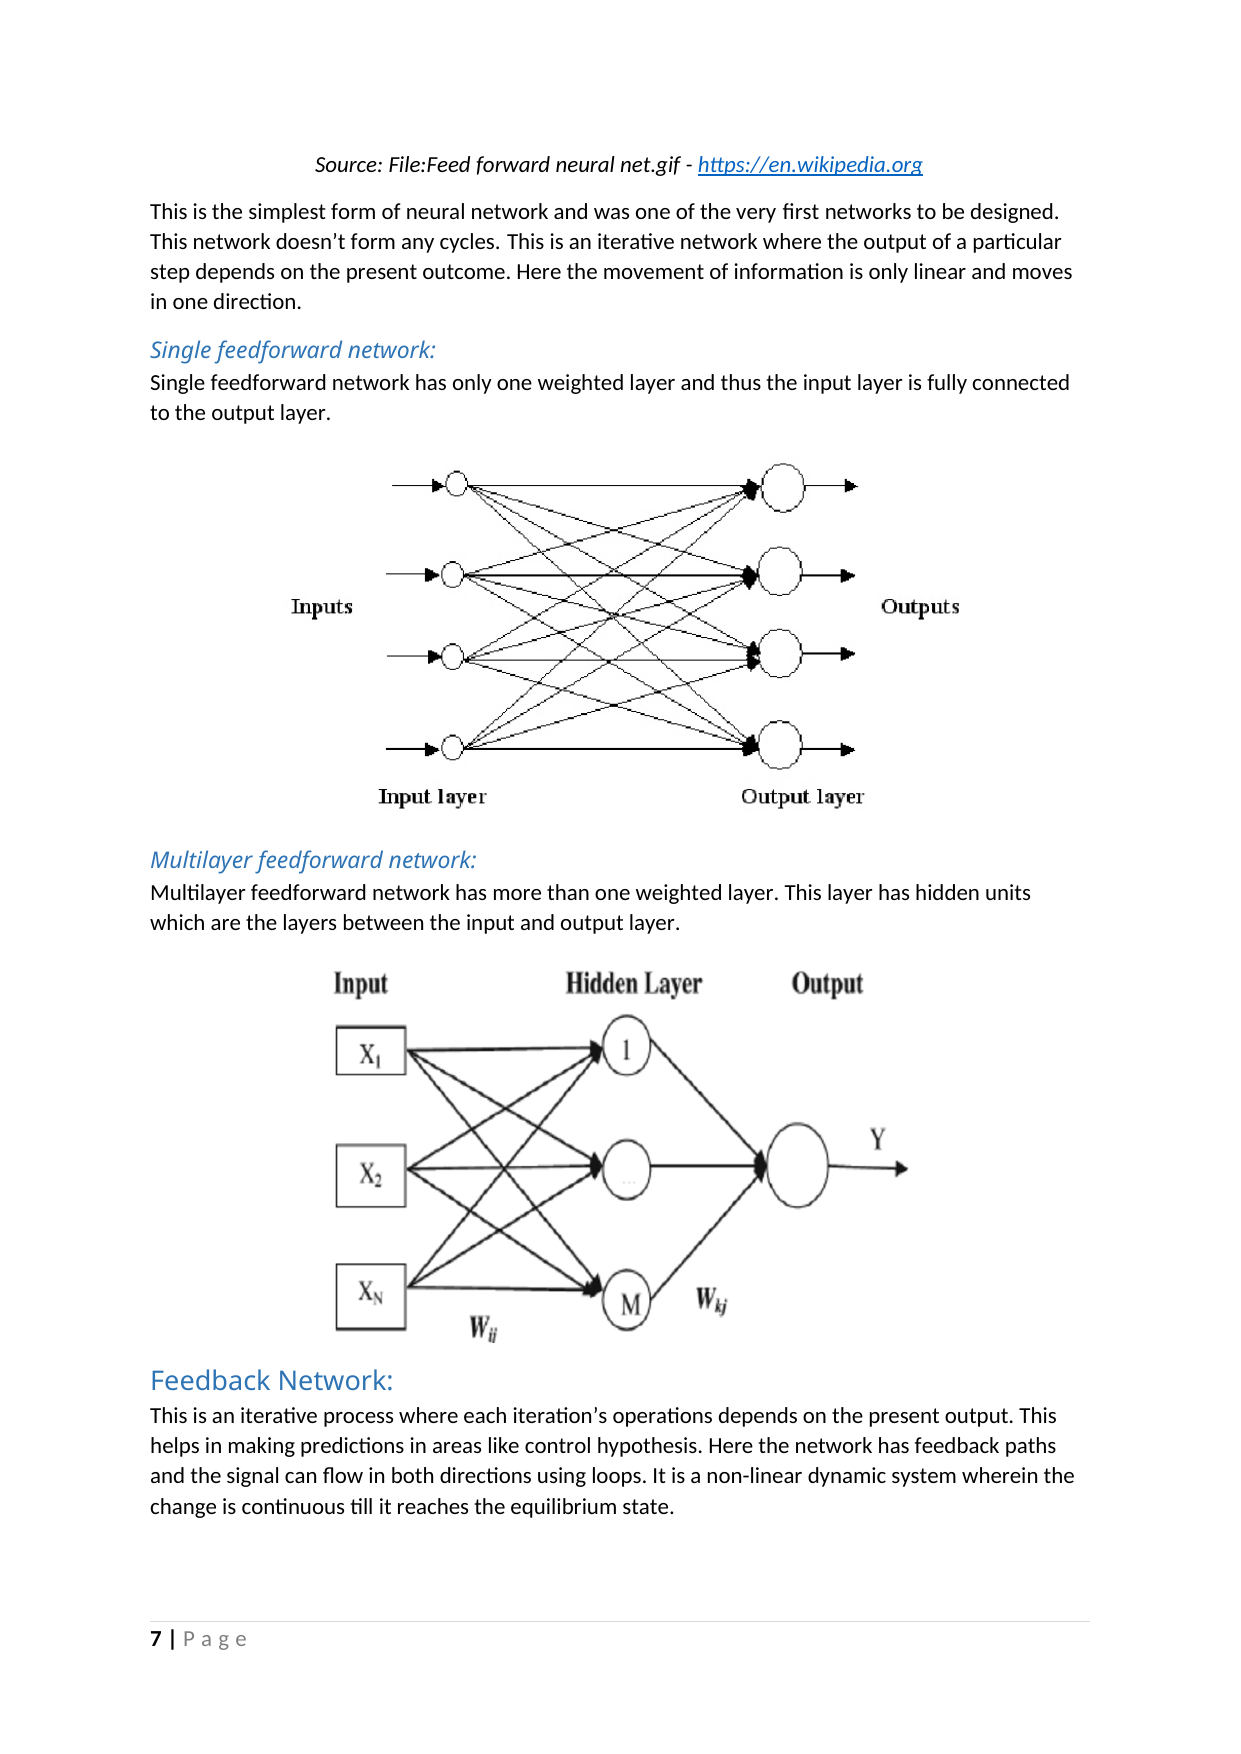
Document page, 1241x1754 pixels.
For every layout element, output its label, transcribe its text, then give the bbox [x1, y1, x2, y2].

text Multilayer feedforward network has more than one weighted layer. This layer has hidden units which are the layers between the input and output layer. [150, 878, 1090, 936]
picture [318, 955, 922, 1343]
text Single feedforward network has only one weighted layer and thus the input layer is fully connected to the output layer. [150, 368, 1090, 426]
subtitle Multilayer feedforward network: [150, 844, 1090, 876]
text This is an iterative process where each iteration’s operations depends on the present output. This helps in making predictions in areas like control hypothesis. Here the network has feedback paths and the signal can flow in both directions using loops. It is a non-linear dynamic system wherein the change is continuous till it reaches the equilibrium state. [150, 1401, 1090, 1520]
text Source: File:Feed forward neural net.gif - https://en.wikipedia.org [150, 150, 1090, 178]
subtitle Feedback Network: [150, 1361, 1090, 1398]
text This is the simplest form of neural network and was one of the very first networks to be designed. This network doesn’t form any cycles. This is an iterative network where the output of a particular step depends on the present outcome. Here the movement of information is only linear and moves in one direction. [150, 197, 1090, 316]
subtitle Single feedforward network: [150, 334, 1090, 366]
picture [272, 445, 968, 826]
